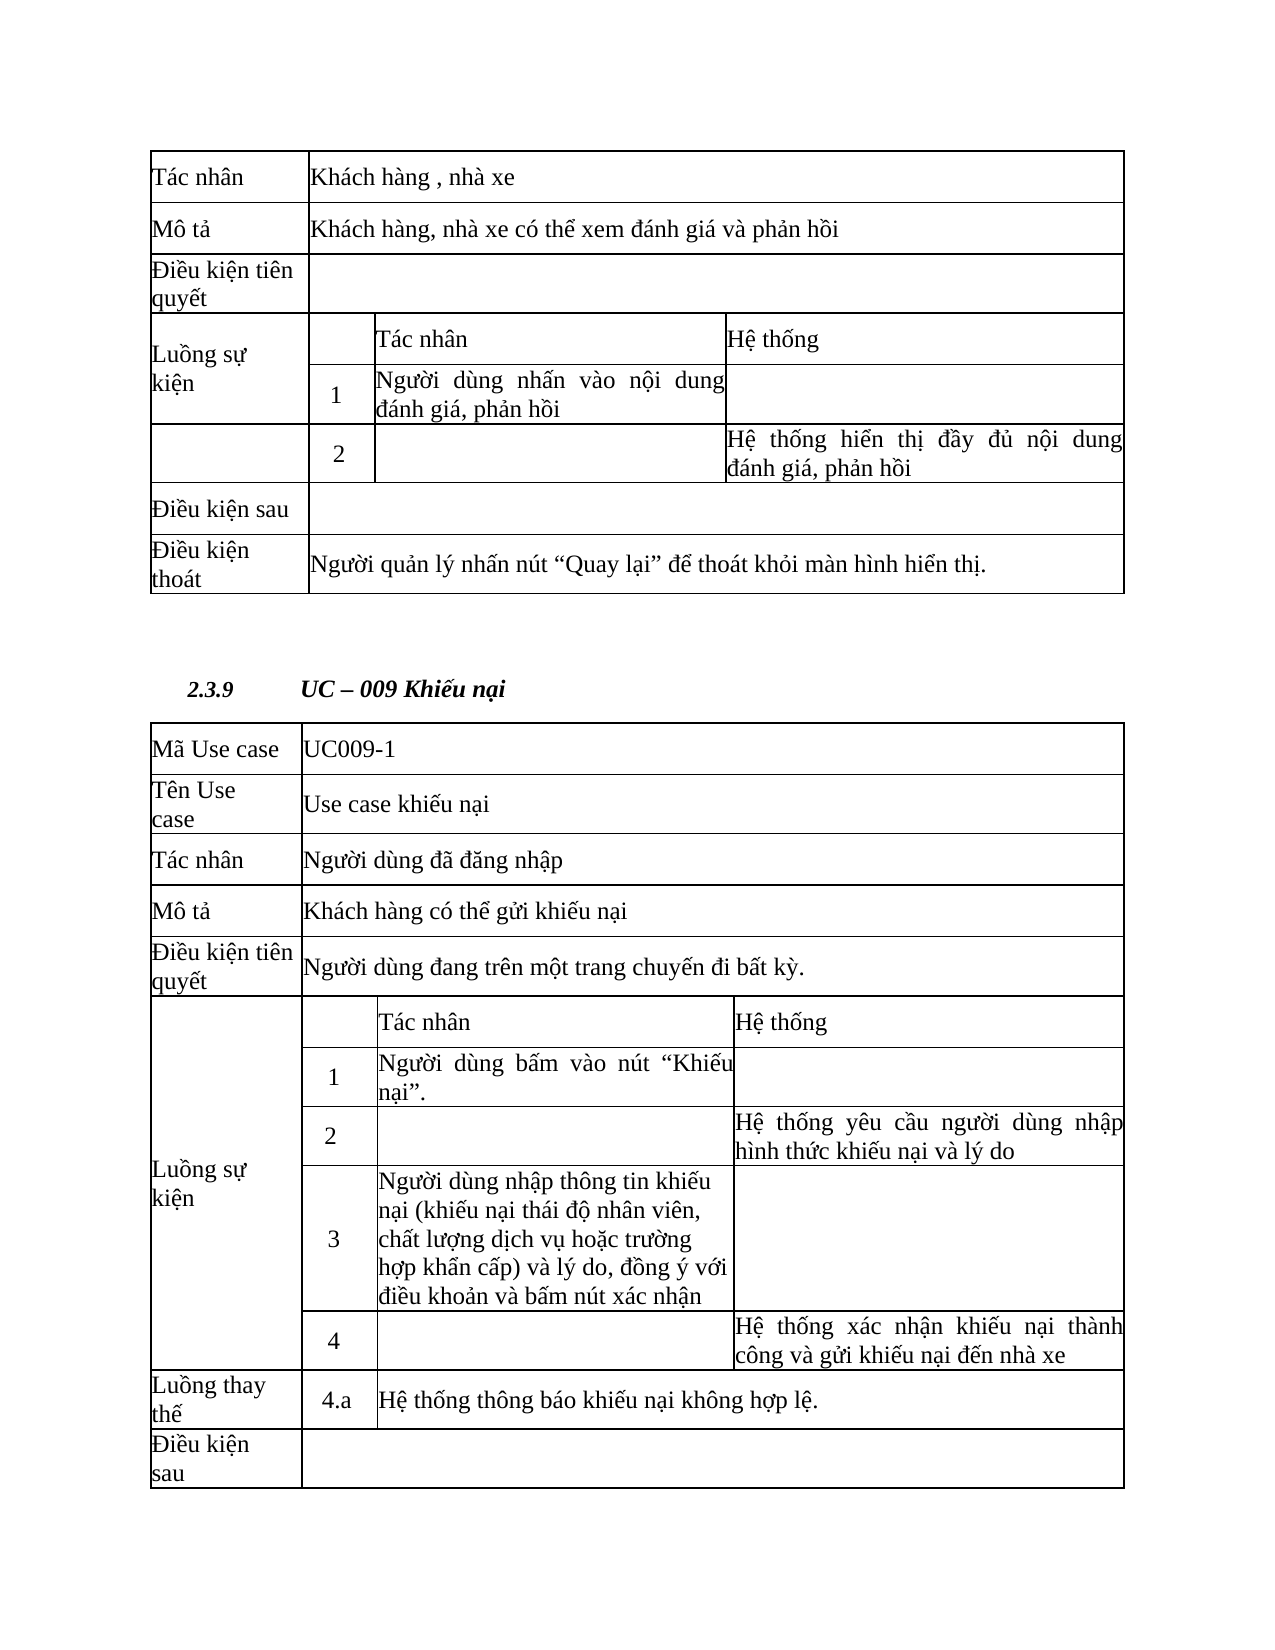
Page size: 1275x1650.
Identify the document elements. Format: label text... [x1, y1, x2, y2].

table_cell [378, 1107, 733, 1164]
table_cell Hệ thống thông báo khiếu nại không hợp lệ. [378, 1371, 1123, 1428]
table_cell [152, 425, 308, 482]
table_cell [310, 255, 1123, 312]
table_cell Mô tả [152, 886, 301, 936]
table_cell 4 [303, 1312, 377, 1369]
table_cell Khách hàng, nhà xe có thể xem đánh giá và phản hồi [310, 203, 1123, 253]
table_cell 3 [303, 1166, 377, 1310]
table_cell Người dùng đang trên một trang chuyến đi bất kỳ. [303, 937, 1123, 995]
table_cell Tác nhân [376, 314, 725, 364]
table_cell Hệ thống hiển thị đầy đủ nội dung đánh giá, phản hồi [727, 425, 1123, 482]
table_cell Mô tả [152, 203, 308, 253]
table_cell 1 [310, 365, 374, 423]
table_cell Hệ thống [735, 997, 1123, 1046]
table_cell 2 [310, 425, 374, 482]
table_cell Khách hàng , nhà xe [310, 152, 1123, 202]
table_cell [727, 365, 1123, 423]
table_cell Luồng sự kiện [152, 997, 301, 1369]
table_cell [303, 1430, 1123, 1487]
table_cell [310, 483, 1123, 533]
table_cell [735, 1048, 1123, 1106]
table_cell Hệ thống xác nhận khiếu nại thành công và gửi khiếu nại đến nhà xe [735, 1312, 1123, 1369]
table_cell Người dùng nhấn vào nội dung đánh giá, phản hồi [376, 365, 725, 423]
table_cell Điều kiện thoát [152, 535, 308, 592]
table_cell 2 [303, 1107, 377, 1164]
table_cell Hệ thống yêu cầu người dùng nhập hình thức khiếu nại và lý do [735, 1107, 1123, 1164]
table_cell Điều kiện tiên quyết [152, 937, 301, 995]
table_cell Luồng thay thế [152, 1371, 301, 1428]
table_cell Tác nhân [152, 152, 308, 202]
table_cell 1 [303, 1048, 377, 1106]
table_cell [303, 997, 377, 1046]
table_cell [376, 425, 725, 482]
table_cell Hệ thống [727, 314, 1123, 364]
table_cell [310, 314, 374, 364]
table_cell Tên Use case [152, 775, 301, 833]
table_cell Người dùng nhập thông tin khiếu nại (khiếu nại thái độ nhân viên, chất lượng dịch vụ hoặc trường hợp khẩn cấp) và lý do, đồng ý với điều khoản và bấm nút xác nhận [378, 1166, 733, 1310]
table_cell Tác nhân [378, 997, 733, 1046]
table_cell Use case khiếu nại [303, 775, 1123, 833]
table_cell [735, 1166, 1123, 1310]
table_header Mã Use case [152, 724, 301, 774]
table_cell Tác nhân [152, 834, 301, 884]
table_cell [378, 1312, 733, 1369]
list UC – 009 Khiếu nại [187, 673, 1125, 704]
table_cell Điều kiện tiên quyết [152, 255, 308, 312]
table_cell 4.a [303, 1371, 377, 1428]
table_cell Người dùng bấm vào nút “Khiếu nại”. [378, 1048, 733, 1106]
table_cell Điều kiện sau [152, 483, 308, 533]
table_cell Người quản lý nhấn nút “Quay lại” để thoát khỏi màn hình hiển thị. [310, 535, 1123, 592]
table_header UC009-1 [303, 724, 1123, 774]
table_cell Luồng sự kiện [152, 314, 308, 423]
table_cell Điều kiện sau [152, 1430, 301, 1487]
table_cell Người dùng đã đăng nhập [303, 834, 1123, 884]
table_cell Khách hàng có thể gửi khiếu nại [303, 886, 1123, 936]
